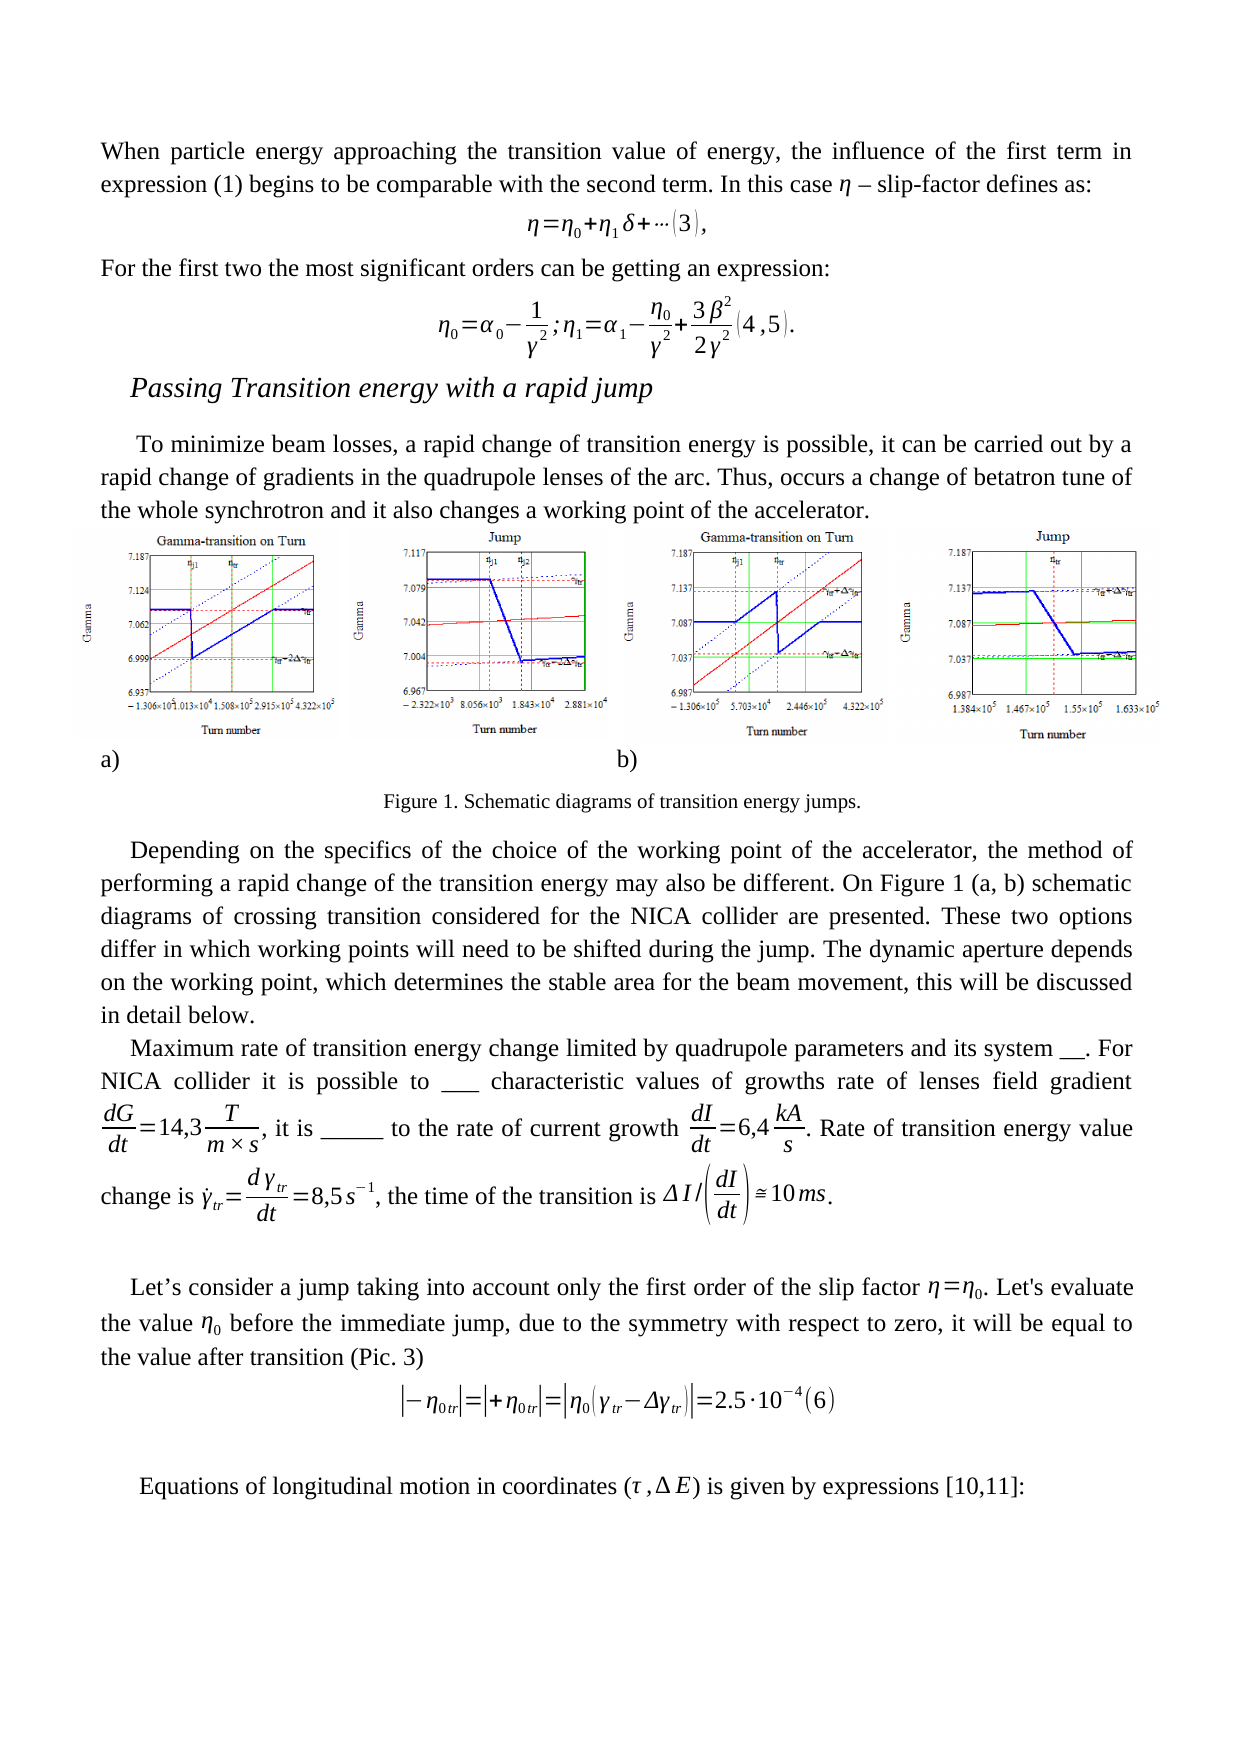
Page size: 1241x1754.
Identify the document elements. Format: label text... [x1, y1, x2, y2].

text When particle energy approaching the transition value of energy, the influence of the first term in expression (1) begins to be comparable with the second term. In this case – slip-factor defines as: [100, 136, 1134, 198]
picture [346, 528, 613, 740]
picture [621, 528, 888, 743]
text Equations of longitudinal motion in coordinates () is given by expressions [10,11]: [100, 1471, 1134, 1499]
picture [896, 526, 1162, 743]
text Depending on the specifics of the choice of the working point of the accelerator, the method of performing a rapid change of the transition energy may also be different. On Figure 1 (a, b) schematic diagrams of crossing transition considered for the NICA collider are presented. These two options differ in which working points will need to be shifted during the jump. The dynamic aperture depends on the working point, which determines the stable area for the beam movement, this will be discussed in detail below. [100, 996, 1134, 1028]
text Depending on the specifics of the choice of the working point of the accelerator, the method of performing a rapid change of the transition energy may also be different. On Figure 1 (a, b) schematic diagrams of crossing transition considered for the NICA collider are presented. These two options differ in which working points will need to be shifted during the jump. The dynamic aperture depends on the working point, which determines the stable area for the beam movement, this will be discussed in detail below. [100, 773, 1134, 868]
text To minimize beam losses, a rapid change of transition energy is possible, it can be carried out by a rapid change of gradients in the quadrupole lenses of the arc. Thus, occurs a change of betatron tune of the whole synchrotron and it also changes a working point of the accelerator. [100, 491, 1134, 524]
text For the first two the most significant orders can be getting an expression: [100, 253, 1134, 282]
text Passing Transition energy with a rapid jump [100, 370, 1134, 403]
text To minimize beam losses, a rapid change of transition energy is possible, it can be carried out by a rapid change of gradients in the quadrupole lenses of the arc. Thus, occurs a change of betatron tune of the whole synchrotron and it also changes a working point of the accelerator. [100, 429, 1134, 462]
text Maximum rate of transition energy change limited by quadrupole parameters and its system __. For NICA collider it is possible to ___ characteristic values of growths rate of lenses field gradient , it is _____ to the rate of current growth . Rate of transition energy value change is , the time of the transition is . [100, 1033, 1134, 1228]
picture [74, 528, 340, 740]
text Let’s consider a jump taking into account only the first order of the slip factor . Let's evaluate the value before the immediate jump, due to the symmetry with respect to zero, it will be equal to the value after transition (Pic. 3) [100, 1271, 1134, 1371]
